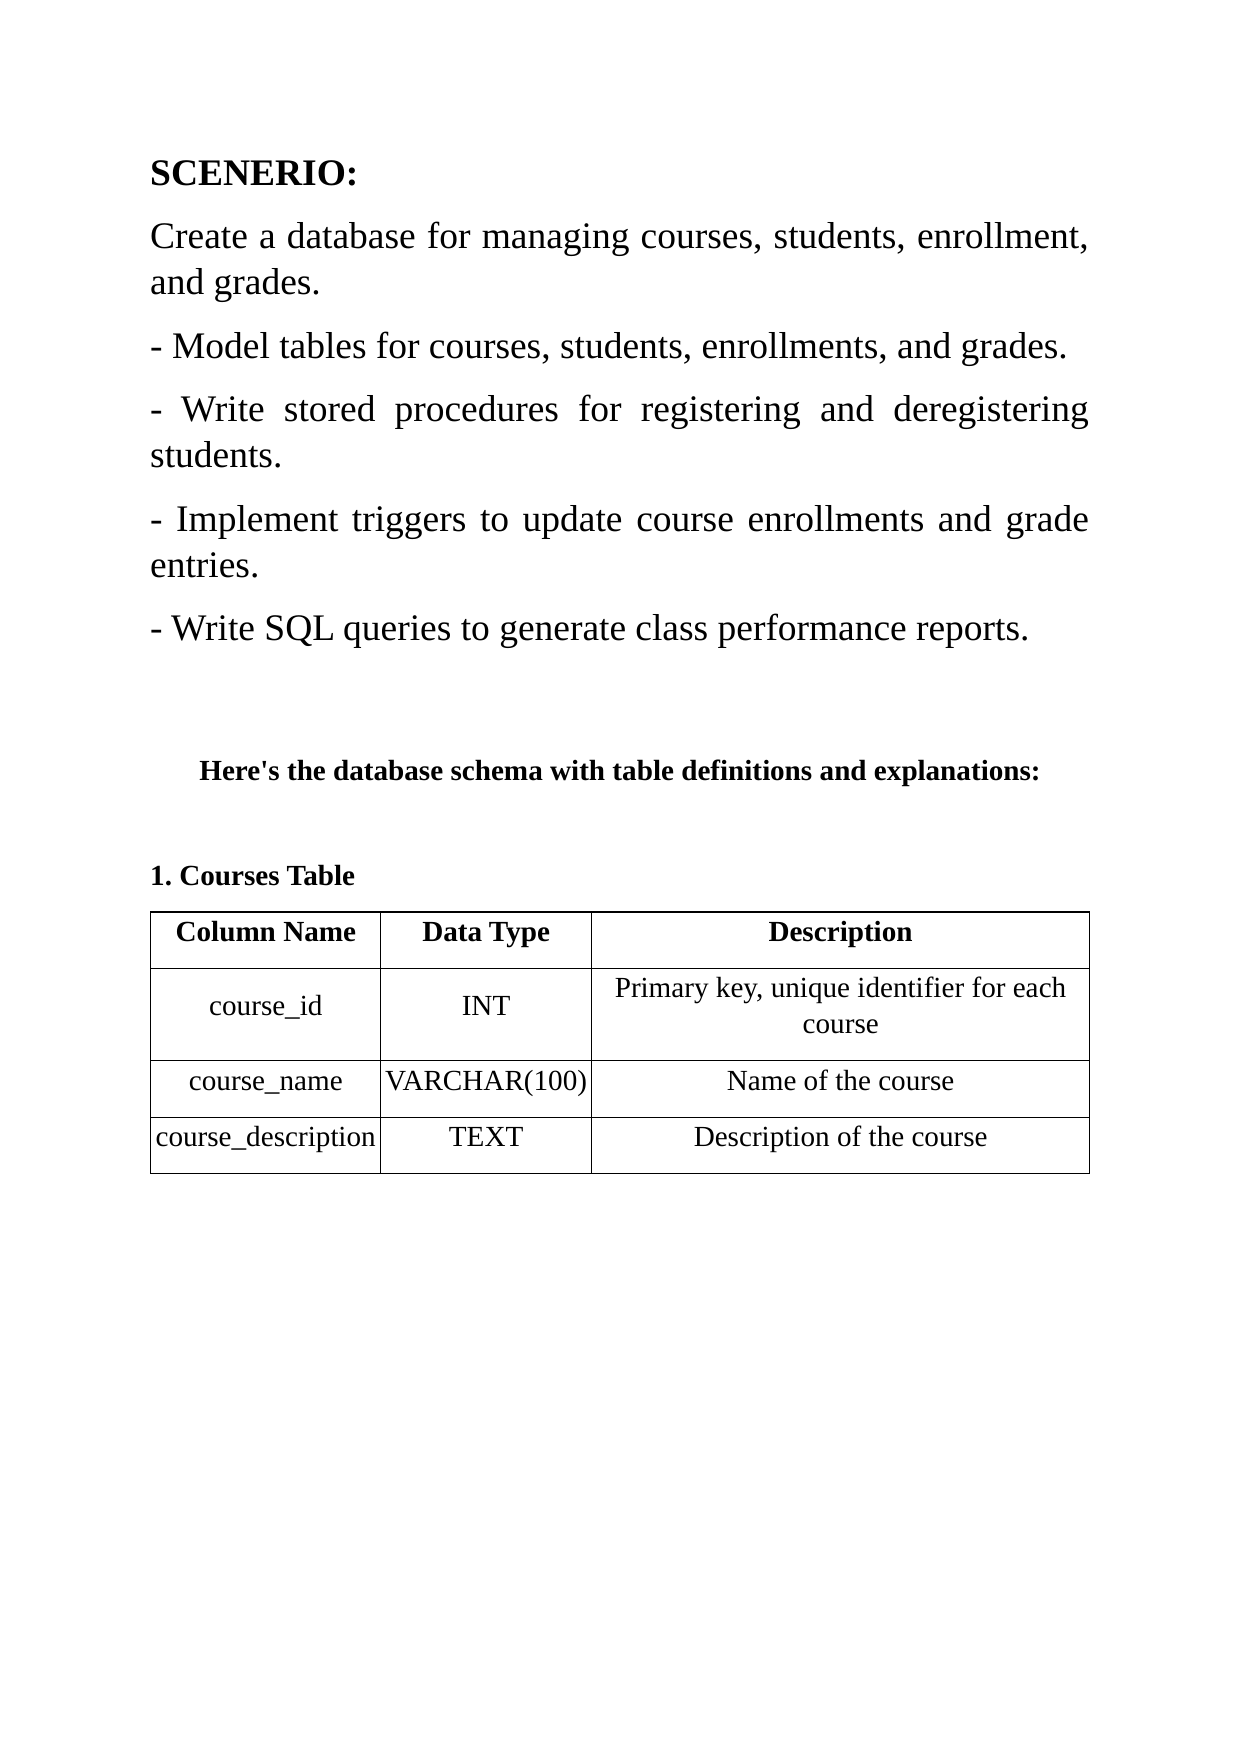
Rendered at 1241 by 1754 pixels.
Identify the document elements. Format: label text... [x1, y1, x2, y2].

table_cell VARCHAR(100) [381, 1061, 591, 1117]
table_header Data Type [381, 913, 591, 968]
table_header Description [592, 913, 1089, 968]
table_cell course_description [151, 1118, 380, 1173]
text Here's the database schema with table definitions and explanations: [150, 753, 1090, 786]
text SCENERIO: [150, 150, 1090, 193]
text - Model tables for courses, students, enrollments, and grades. [150, 323, 1090, 366]
table_cell course_id [151, 969, 380, 1060]
table_cell TEXT [381, 1118, 591, 1173]
table_cell INT [381, 969, 591, 1060]
text Create a database for managing courses, students, enrollment, and grades. [150, 213, 1090, 303]
table_cell course_name [151, 1061, 380, 1117]
table_cell Primary key, unique identifier for each course [592, 969, 1089, 1060]
text - Write SQL queries to generate class performance reports. [150, 606, 1090, 649]
text - Implement triggers to update course enrollments and grade entries. [150, 496, 1090, 586]
text - Write stored procedures for registering and deregistering students. [150, 386, 1090, 476]
table_cell Description of the course [592, 1118, 1089, 1173]
text 1. Courses Table [150, 858, 1090, 892]
table_cell Name of the course [592, 1061, 1089, 1117]
table_header Column Name [151, 913, 380, 968]
